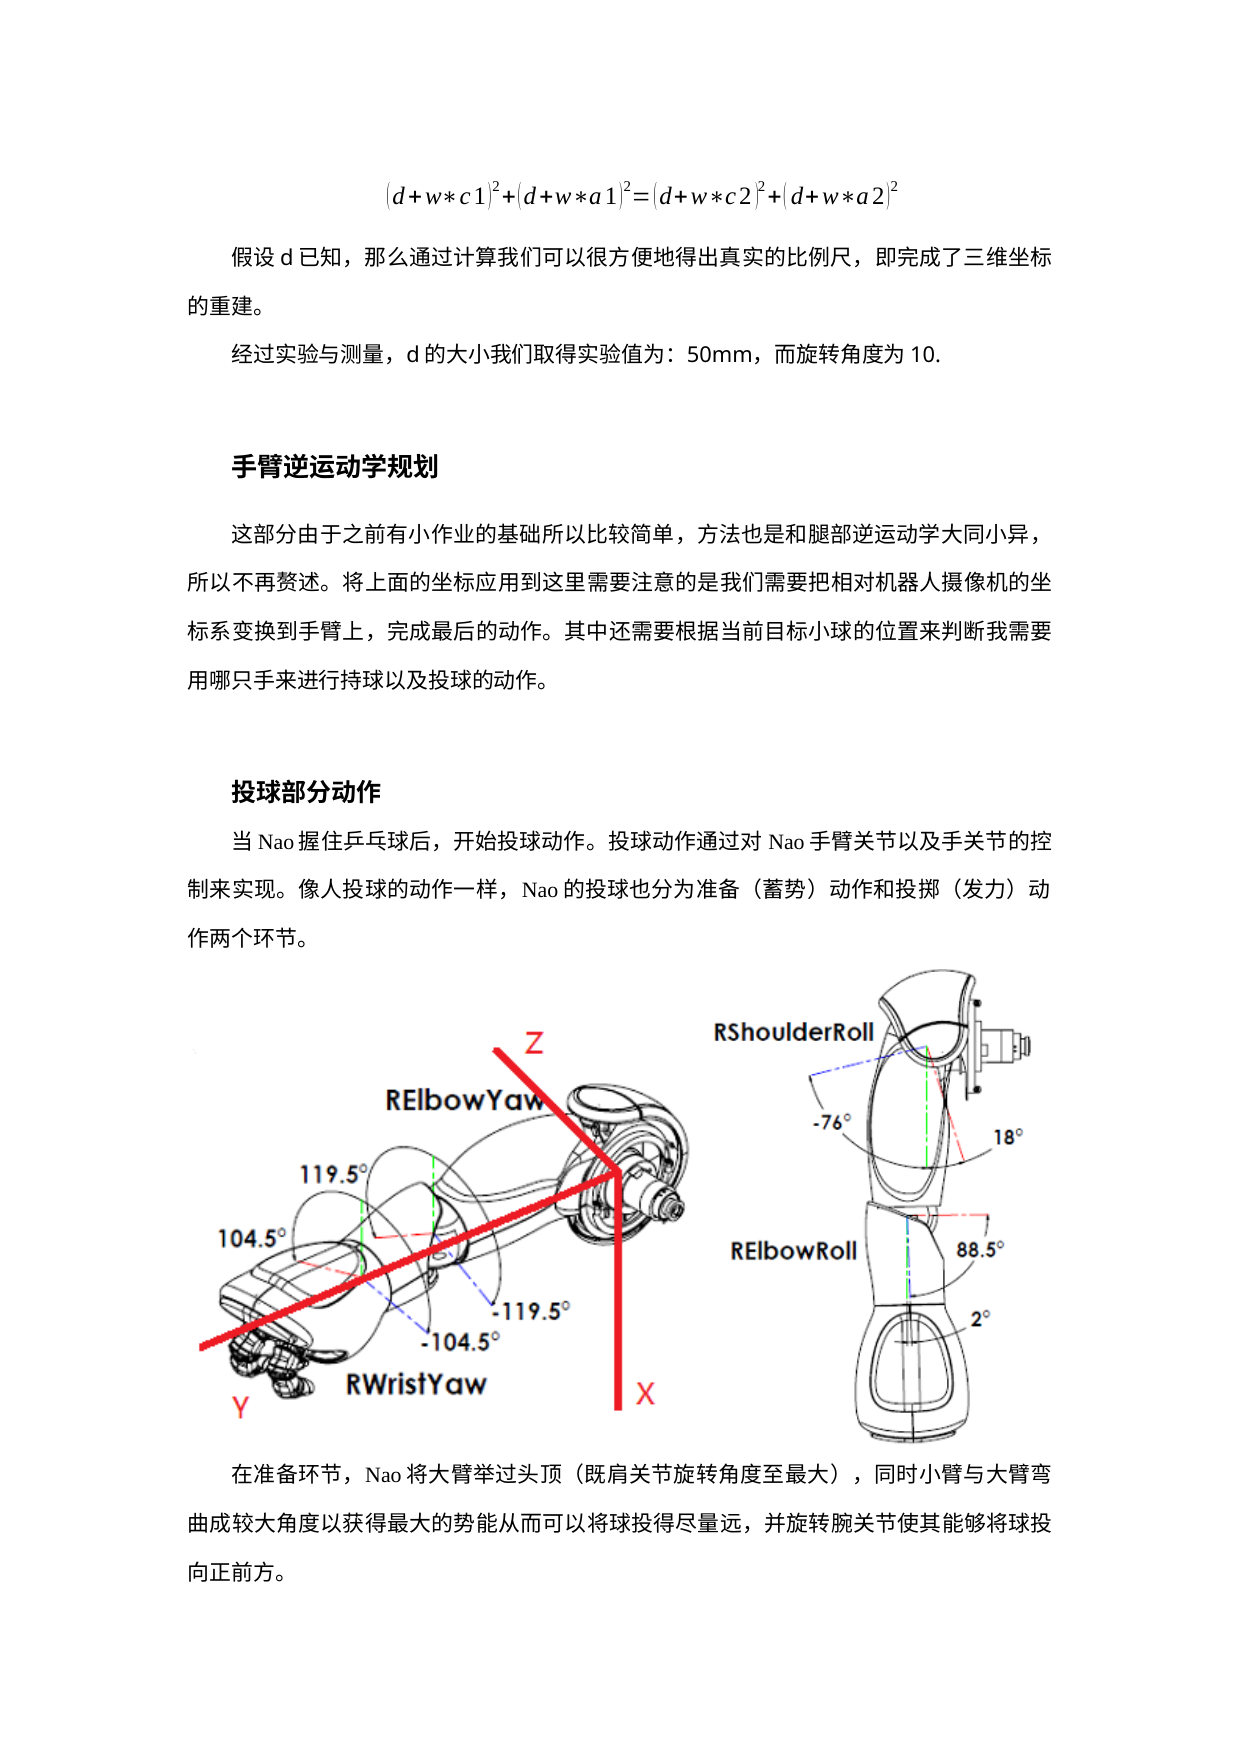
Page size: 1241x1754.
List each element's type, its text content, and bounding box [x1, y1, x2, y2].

text 在准备环节，Nao将大臂举过头顶（既肩关节旋转角度至最大），同时小臂与大臂弯曲成较大角度以获得最大的势能从而可以将球投得尽量远，并旋转腕关节使其能够将球投向正前方。 [187, 1457, 1053, 1587]
list 假设d已知，那么通过计算我们可以很方便地得出真实的比例尺，即完成了三维坐标的重建。 [187, 239, 1053, 321]
text 投球部分动作 [187, 758, 1053, 823]
list 手臂逆运动学规划 [187, 432, 1053, 497]
text 经过实验与测量，d的大小我们取得实验值为：50mm，而旋转角度为10. [187, 337, 1053, 369]
list 这部分由于之前有小作业的基础所以比较简单，方法也是和腿部逆运动学大同小异，所以不再赘述。将上面的坐标应用到这里需要注意的是我们需要把相对机器人摄像机的坐标系变换到手臂上，完成最后的动作。其中还需要根据当前目标小球的位置来判断我需要用哪只手来进行持球以及投球的动作。 [187, 516, 1053, 695]
text 当Nao握住乒乓球后，开始投球动作。投球动作通过对Nao手臂关节以及手关节的控制来实现。像人投球的动作一样，Nao的投球也分为准备（蓄势）动作和投掷（发力）动作两个环节。 [187, 823, 1053, 953]
picture [187, 969, 1048, 1450]
